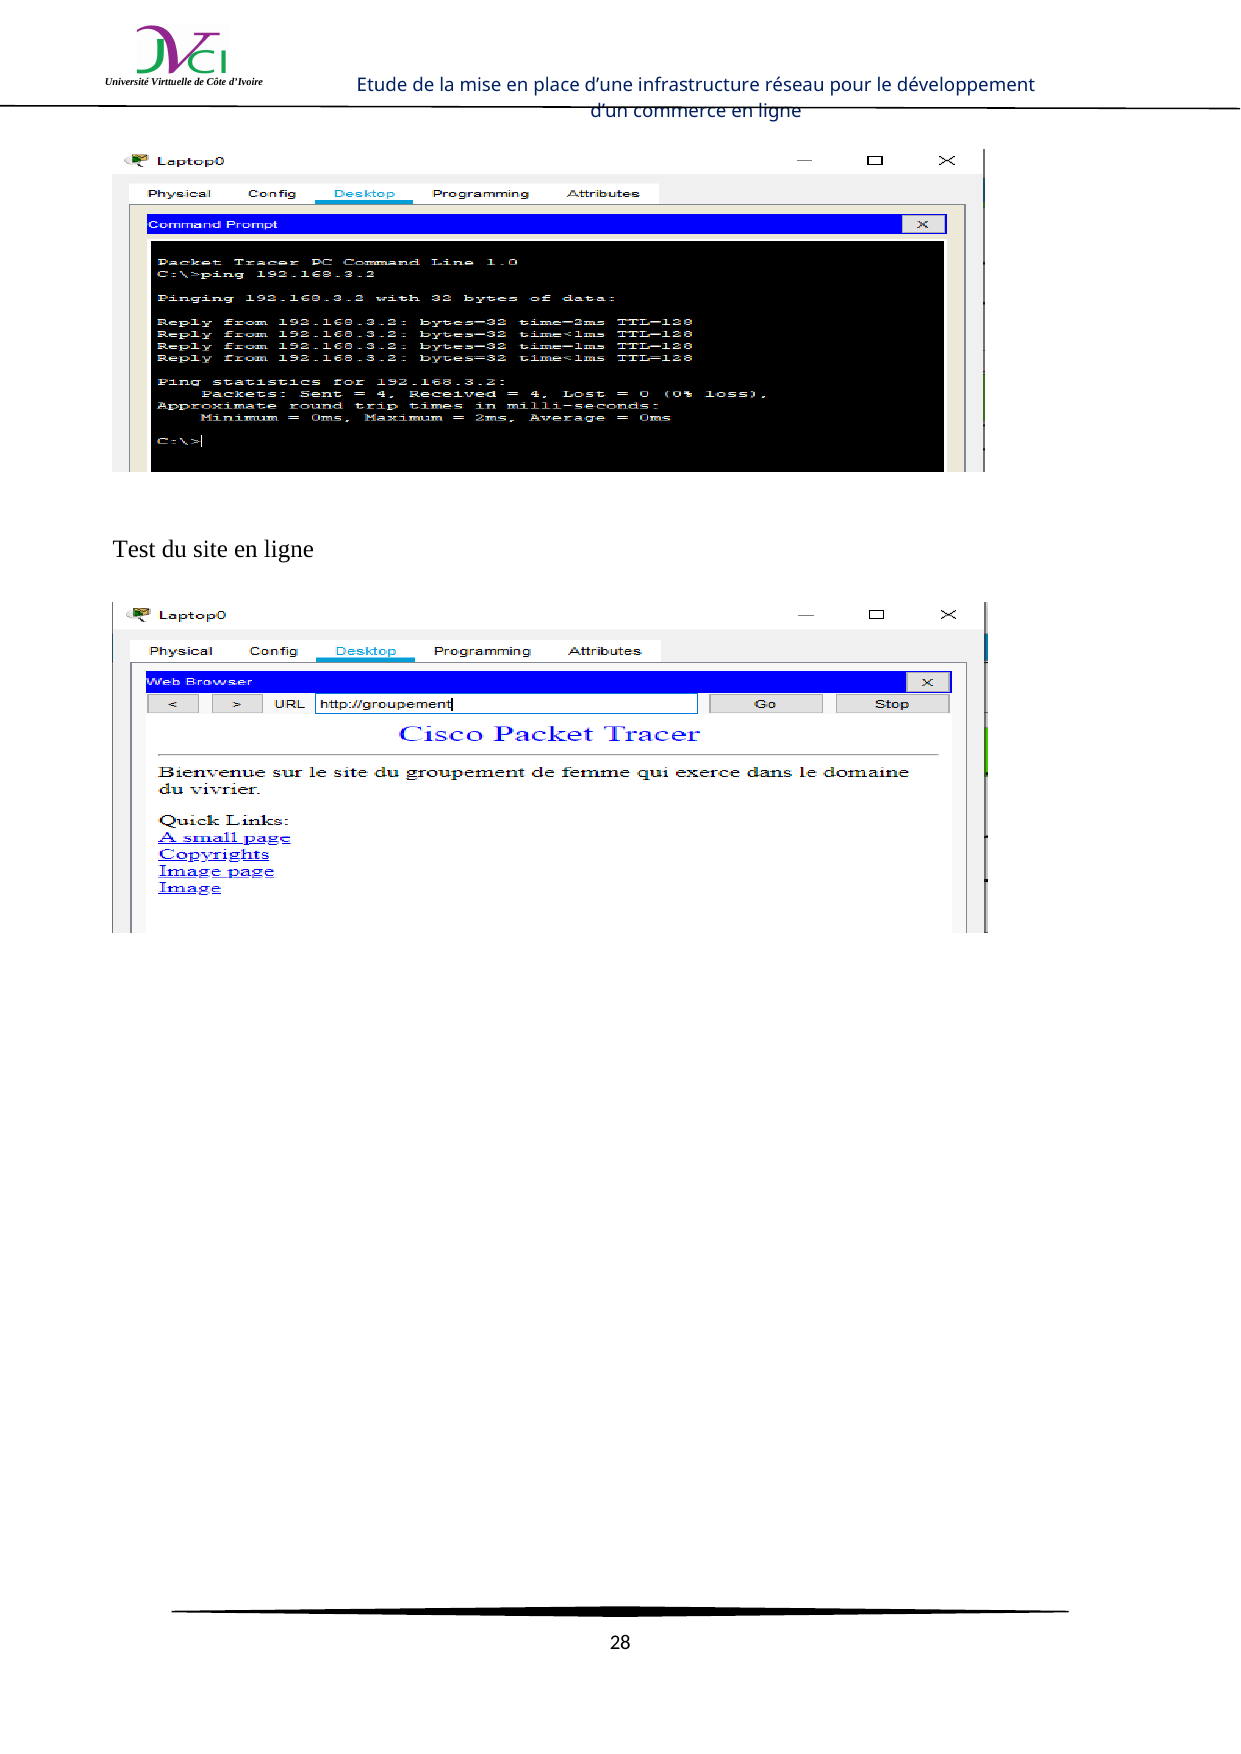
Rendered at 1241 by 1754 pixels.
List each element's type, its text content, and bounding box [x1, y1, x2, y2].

picture [112, 149, 985, 472]
picture [136, 23, 230, 85]
text Test du site en ligne [112, 534, 1128, 563]
picture [112, 602, 988, 933]
